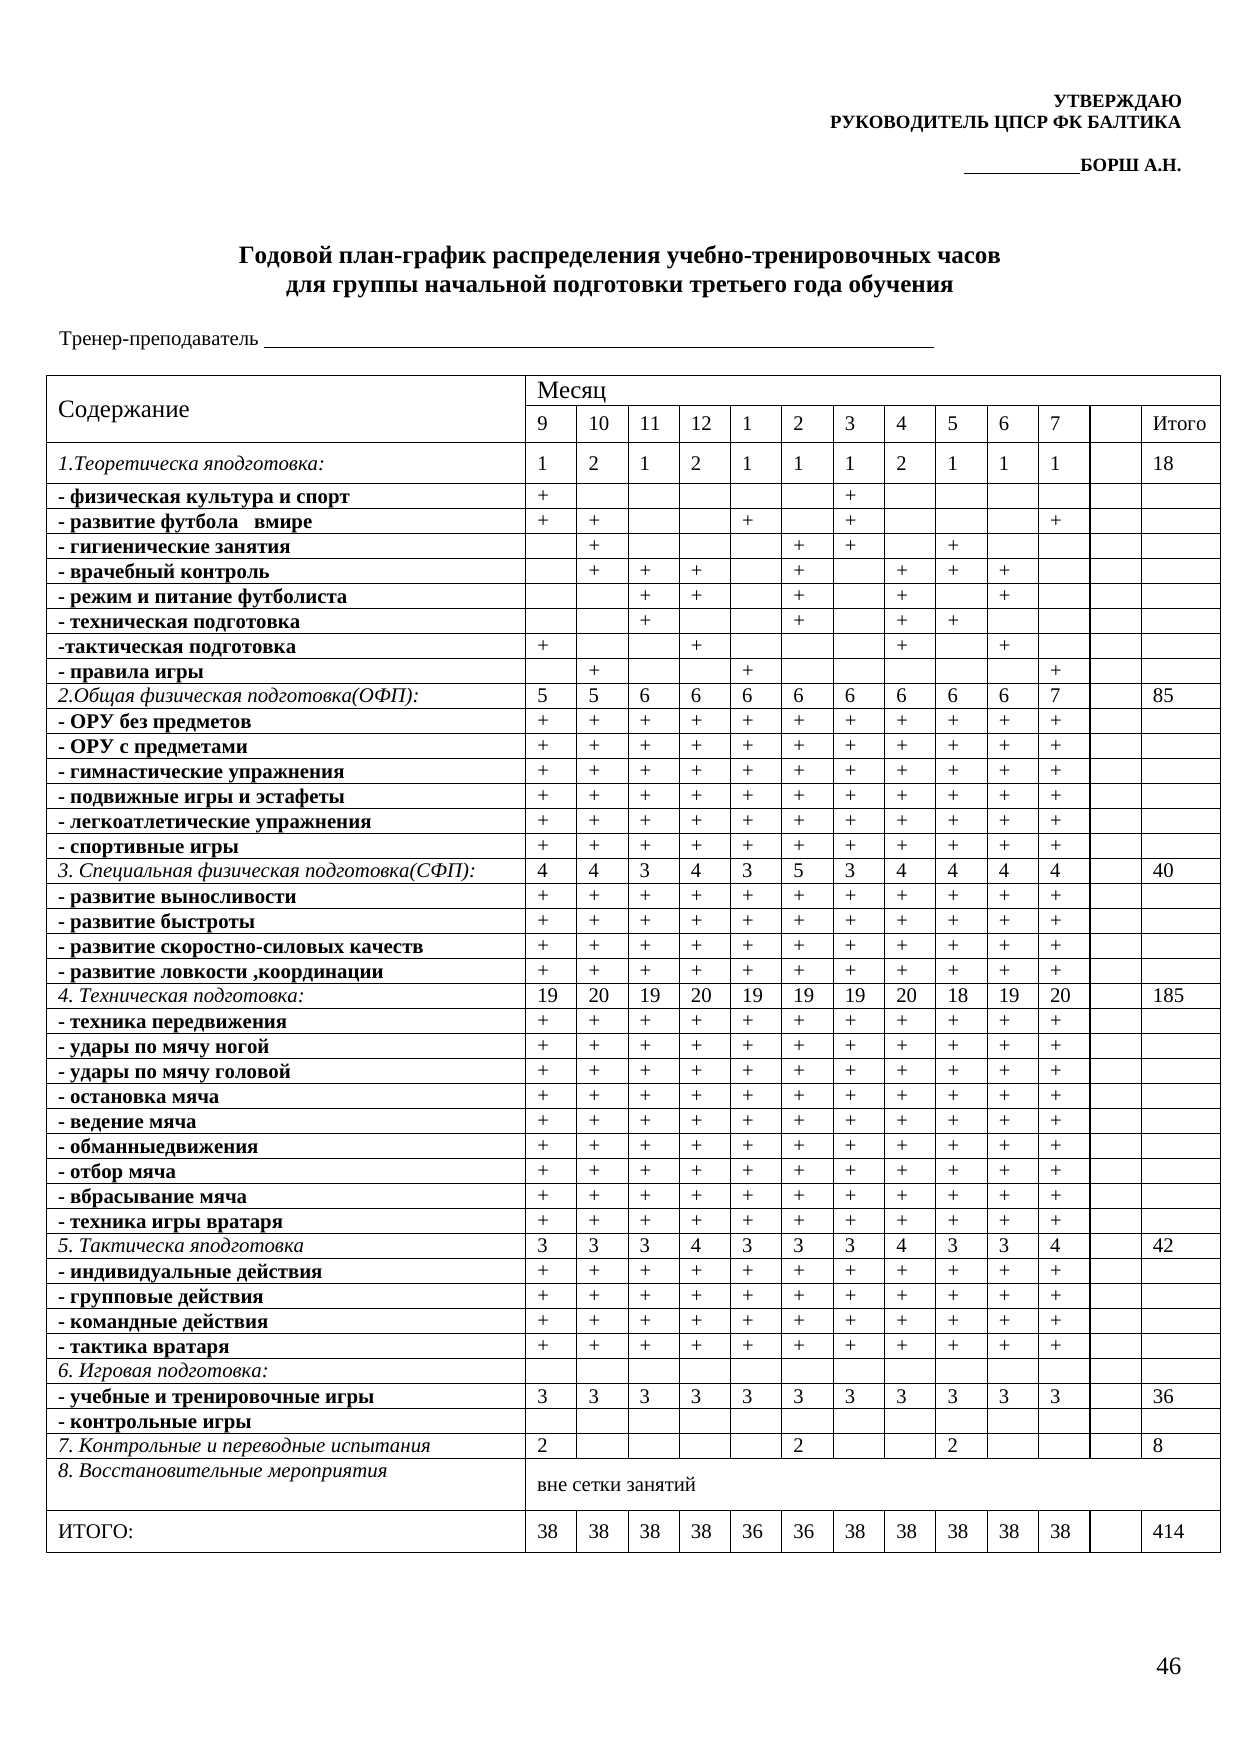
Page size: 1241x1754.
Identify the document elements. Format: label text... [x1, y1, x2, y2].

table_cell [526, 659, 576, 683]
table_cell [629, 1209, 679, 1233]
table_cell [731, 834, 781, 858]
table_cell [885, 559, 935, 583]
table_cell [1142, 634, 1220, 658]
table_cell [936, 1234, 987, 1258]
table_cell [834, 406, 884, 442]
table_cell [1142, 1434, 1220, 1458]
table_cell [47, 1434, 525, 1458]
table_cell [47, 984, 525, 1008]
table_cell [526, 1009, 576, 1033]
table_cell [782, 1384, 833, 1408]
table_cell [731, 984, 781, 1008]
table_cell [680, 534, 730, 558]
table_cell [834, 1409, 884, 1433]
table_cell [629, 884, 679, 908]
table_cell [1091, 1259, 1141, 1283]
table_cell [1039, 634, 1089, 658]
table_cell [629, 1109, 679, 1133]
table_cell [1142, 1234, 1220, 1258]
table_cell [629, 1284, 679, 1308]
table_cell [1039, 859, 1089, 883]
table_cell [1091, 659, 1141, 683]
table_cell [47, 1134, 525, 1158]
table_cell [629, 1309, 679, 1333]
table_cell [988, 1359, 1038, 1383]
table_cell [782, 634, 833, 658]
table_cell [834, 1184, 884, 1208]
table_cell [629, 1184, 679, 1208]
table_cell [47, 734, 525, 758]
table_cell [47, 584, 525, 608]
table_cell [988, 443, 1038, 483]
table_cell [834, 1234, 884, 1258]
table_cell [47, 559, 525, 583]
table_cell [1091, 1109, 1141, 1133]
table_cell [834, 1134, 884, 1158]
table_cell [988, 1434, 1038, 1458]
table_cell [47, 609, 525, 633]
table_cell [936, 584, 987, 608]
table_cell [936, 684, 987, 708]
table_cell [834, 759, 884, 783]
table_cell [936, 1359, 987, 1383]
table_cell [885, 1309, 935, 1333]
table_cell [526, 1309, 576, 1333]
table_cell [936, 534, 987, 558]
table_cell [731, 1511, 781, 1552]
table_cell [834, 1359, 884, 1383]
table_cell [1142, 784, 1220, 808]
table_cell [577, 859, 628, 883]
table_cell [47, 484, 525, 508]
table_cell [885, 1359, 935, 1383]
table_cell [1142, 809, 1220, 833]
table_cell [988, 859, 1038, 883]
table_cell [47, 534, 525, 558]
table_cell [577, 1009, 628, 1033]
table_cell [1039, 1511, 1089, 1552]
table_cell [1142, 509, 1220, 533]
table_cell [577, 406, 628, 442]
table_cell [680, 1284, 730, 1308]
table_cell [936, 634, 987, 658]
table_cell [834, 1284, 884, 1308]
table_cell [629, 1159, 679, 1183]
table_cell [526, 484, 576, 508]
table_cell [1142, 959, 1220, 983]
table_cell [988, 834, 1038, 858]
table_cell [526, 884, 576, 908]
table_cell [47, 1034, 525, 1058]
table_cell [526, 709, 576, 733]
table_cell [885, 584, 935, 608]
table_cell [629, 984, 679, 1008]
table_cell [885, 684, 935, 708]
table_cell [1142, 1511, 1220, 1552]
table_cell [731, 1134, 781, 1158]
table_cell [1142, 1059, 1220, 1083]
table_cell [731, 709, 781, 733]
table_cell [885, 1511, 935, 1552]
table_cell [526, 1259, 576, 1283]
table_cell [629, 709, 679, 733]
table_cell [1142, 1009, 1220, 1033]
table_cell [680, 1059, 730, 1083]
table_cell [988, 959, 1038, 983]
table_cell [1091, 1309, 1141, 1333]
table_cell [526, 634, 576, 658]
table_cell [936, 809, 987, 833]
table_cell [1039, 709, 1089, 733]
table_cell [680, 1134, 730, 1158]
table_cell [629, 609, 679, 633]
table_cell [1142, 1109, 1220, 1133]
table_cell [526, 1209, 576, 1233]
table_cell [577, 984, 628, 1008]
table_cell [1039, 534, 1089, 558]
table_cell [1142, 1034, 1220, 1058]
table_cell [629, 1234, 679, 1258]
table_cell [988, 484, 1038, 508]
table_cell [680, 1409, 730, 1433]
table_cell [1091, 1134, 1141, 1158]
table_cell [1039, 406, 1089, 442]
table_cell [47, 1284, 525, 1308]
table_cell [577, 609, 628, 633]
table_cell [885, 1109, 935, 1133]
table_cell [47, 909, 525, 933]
text РУКОВОДИТЕЛЬ ЦПСР ФК БАЛТИКА [35, 111, 1181, 133]
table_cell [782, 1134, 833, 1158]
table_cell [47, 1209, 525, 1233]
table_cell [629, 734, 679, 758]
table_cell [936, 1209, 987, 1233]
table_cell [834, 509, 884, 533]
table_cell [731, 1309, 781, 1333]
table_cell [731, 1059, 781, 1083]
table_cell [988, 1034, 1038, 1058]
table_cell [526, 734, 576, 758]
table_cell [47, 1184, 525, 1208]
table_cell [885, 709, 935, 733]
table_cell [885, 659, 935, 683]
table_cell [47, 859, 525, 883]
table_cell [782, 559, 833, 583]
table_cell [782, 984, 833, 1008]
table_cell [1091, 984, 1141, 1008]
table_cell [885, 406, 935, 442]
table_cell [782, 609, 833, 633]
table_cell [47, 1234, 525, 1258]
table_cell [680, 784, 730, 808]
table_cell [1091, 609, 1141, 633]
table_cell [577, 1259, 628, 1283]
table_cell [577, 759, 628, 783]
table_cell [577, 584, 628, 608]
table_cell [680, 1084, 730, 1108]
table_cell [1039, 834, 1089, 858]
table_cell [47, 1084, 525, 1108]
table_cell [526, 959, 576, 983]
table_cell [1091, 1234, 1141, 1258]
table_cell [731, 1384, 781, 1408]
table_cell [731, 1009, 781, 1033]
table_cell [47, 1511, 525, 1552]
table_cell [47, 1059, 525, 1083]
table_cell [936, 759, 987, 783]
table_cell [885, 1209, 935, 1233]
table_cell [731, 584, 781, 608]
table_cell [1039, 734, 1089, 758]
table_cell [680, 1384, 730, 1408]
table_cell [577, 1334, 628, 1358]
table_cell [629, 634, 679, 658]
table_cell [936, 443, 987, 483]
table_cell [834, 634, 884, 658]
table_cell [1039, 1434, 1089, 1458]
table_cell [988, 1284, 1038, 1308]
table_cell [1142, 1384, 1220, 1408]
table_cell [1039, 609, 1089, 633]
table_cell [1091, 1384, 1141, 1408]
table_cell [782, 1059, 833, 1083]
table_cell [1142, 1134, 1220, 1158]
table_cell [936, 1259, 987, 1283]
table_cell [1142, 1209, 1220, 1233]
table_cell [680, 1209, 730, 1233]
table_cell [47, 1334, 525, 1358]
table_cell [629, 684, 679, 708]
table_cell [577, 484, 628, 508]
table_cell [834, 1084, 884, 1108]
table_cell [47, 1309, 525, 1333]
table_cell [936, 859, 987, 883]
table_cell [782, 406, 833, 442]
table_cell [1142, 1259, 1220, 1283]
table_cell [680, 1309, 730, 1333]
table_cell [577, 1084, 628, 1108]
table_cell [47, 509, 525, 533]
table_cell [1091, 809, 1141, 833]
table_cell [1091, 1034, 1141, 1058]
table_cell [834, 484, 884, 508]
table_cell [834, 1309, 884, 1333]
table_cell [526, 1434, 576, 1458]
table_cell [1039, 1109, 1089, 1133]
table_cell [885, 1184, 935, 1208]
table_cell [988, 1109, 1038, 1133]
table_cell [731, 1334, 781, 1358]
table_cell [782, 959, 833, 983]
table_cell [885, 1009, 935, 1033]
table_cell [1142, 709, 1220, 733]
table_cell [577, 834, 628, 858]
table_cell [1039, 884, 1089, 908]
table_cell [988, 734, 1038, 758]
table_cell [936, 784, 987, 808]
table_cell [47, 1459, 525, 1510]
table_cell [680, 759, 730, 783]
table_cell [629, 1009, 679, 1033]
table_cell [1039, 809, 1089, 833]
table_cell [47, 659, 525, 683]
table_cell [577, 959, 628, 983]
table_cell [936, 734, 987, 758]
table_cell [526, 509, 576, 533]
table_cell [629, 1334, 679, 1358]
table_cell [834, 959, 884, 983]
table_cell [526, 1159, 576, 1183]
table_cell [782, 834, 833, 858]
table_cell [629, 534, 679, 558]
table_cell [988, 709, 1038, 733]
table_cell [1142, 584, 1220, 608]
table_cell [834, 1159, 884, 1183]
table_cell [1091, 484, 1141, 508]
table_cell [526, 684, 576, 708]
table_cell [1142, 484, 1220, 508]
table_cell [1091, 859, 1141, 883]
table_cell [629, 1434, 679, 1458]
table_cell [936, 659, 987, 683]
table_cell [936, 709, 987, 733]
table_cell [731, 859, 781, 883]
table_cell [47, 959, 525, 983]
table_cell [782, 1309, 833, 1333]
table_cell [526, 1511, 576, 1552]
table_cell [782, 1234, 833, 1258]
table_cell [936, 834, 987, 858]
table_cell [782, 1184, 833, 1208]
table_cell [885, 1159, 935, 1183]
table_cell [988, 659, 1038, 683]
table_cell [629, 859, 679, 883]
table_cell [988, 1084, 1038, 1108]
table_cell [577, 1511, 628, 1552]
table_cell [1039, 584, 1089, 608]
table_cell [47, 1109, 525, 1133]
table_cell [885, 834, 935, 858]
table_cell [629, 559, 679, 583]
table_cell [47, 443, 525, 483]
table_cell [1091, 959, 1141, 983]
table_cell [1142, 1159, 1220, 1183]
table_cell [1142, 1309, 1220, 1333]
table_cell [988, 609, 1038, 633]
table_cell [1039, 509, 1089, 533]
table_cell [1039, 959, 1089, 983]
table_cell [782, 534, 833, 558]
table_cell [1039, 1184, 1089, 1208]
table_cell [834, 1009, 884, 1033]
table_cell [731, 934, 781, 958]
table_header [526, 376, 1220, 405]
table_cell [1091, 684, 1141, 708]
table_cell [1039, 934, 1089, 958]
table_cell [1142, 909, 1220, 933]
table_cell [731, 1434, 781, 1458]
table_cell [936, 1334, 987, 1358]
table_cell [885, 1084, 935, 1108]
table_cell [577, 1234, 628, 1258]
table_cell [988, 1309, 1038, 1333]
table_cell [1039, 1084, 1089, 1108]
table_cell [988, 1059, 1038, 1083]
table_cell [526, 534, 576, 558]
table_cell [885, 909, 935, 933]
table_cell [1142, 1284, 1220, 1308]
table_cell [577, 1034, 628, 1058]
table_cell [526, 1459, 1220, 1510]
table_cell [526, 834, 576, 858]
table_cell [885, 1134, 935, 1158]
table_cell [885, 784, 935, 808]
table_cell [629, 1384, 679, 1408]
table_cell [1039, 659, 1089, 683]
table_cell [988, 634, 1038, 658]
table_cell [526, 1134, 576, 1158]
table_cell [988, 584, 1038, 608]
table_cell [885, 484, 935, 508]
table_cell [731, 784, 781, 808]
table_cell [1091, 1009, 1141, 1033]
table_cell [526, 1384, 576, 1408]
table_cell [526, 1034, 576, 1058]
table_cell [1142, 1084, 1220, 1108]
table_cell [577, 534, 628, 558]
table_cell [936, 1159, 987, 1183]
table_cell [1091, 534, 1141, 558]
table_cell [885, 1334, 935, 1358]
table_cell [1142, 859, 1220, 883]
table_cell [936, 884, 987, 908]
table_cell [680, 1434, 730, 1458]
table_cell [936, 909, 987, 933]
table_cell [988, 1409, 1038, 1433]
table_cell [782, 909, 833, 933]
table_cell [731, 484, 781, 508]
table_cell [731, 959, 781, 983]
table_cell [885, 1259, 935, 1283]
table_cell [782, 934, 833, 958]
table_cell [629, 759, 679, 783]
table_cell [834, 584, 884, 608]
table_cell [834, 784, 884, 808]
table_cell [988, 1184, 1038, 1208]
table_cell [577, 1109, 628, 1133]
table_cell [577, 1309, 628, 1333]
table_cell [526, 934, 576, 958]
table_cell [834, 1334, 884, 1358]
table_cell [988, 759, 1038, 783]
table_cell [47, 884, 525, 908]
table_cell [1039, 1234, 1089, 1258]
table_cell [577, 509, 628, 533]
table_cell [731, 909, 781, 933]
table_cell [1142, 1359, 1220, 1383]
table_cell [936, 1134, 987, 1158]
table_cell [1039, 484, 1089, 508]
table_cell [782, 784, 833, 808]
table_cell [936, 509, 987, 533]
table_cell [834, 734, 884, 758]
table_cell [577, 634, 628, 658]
text УТВЕРЖДАЮ [35, 90, 1182, 111]
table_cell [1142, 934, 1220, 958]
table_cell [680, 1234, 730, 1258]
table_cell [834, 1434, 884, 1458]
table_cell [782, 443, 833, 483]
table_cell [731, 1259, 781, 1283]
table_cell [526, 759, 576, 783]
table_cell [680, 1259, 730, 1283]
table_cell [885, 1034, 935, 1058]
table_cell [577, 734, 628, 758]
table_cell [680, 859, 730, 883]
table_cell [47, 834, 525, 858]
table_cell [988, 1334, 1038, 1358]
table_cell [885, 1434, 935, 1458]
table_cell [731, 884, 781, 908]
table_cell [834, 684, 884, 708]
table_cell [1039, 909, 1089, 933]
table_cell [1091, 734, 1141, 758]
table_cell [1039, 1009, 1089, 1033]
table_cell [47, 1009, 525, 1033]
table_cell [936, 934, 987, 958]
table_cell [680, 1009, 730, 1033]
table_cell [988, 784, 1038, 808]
text Тренер-преподаватель [59, 326, 1003, 350]
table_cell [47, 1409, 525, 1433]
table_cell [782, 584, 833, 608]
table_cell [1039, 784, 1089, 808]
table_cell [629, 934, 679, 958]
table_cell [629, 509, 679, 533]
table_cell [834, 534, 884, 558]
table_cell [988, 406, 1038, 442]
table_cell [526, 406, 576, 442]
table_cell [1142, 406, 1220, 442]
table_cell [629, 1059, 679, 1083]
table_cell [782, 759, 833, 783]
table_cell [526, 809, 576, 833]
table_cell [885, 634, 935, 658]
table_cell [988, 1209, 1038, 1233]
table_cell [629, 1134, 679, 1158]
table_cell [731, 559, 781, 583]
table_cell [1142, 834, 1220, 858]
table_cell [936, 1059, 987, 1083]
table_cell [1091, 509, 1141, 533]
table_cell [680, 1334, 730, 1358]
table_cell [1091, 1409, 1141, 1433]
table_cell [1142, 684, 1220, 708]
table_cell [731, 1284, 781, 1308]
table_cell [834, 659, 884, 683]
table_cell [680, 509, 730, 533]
subtitle Годовой план-график распределения учебно-тренировочных часов для группы начальной подготовки третьего года обучения [238, 240, 1003, 298]
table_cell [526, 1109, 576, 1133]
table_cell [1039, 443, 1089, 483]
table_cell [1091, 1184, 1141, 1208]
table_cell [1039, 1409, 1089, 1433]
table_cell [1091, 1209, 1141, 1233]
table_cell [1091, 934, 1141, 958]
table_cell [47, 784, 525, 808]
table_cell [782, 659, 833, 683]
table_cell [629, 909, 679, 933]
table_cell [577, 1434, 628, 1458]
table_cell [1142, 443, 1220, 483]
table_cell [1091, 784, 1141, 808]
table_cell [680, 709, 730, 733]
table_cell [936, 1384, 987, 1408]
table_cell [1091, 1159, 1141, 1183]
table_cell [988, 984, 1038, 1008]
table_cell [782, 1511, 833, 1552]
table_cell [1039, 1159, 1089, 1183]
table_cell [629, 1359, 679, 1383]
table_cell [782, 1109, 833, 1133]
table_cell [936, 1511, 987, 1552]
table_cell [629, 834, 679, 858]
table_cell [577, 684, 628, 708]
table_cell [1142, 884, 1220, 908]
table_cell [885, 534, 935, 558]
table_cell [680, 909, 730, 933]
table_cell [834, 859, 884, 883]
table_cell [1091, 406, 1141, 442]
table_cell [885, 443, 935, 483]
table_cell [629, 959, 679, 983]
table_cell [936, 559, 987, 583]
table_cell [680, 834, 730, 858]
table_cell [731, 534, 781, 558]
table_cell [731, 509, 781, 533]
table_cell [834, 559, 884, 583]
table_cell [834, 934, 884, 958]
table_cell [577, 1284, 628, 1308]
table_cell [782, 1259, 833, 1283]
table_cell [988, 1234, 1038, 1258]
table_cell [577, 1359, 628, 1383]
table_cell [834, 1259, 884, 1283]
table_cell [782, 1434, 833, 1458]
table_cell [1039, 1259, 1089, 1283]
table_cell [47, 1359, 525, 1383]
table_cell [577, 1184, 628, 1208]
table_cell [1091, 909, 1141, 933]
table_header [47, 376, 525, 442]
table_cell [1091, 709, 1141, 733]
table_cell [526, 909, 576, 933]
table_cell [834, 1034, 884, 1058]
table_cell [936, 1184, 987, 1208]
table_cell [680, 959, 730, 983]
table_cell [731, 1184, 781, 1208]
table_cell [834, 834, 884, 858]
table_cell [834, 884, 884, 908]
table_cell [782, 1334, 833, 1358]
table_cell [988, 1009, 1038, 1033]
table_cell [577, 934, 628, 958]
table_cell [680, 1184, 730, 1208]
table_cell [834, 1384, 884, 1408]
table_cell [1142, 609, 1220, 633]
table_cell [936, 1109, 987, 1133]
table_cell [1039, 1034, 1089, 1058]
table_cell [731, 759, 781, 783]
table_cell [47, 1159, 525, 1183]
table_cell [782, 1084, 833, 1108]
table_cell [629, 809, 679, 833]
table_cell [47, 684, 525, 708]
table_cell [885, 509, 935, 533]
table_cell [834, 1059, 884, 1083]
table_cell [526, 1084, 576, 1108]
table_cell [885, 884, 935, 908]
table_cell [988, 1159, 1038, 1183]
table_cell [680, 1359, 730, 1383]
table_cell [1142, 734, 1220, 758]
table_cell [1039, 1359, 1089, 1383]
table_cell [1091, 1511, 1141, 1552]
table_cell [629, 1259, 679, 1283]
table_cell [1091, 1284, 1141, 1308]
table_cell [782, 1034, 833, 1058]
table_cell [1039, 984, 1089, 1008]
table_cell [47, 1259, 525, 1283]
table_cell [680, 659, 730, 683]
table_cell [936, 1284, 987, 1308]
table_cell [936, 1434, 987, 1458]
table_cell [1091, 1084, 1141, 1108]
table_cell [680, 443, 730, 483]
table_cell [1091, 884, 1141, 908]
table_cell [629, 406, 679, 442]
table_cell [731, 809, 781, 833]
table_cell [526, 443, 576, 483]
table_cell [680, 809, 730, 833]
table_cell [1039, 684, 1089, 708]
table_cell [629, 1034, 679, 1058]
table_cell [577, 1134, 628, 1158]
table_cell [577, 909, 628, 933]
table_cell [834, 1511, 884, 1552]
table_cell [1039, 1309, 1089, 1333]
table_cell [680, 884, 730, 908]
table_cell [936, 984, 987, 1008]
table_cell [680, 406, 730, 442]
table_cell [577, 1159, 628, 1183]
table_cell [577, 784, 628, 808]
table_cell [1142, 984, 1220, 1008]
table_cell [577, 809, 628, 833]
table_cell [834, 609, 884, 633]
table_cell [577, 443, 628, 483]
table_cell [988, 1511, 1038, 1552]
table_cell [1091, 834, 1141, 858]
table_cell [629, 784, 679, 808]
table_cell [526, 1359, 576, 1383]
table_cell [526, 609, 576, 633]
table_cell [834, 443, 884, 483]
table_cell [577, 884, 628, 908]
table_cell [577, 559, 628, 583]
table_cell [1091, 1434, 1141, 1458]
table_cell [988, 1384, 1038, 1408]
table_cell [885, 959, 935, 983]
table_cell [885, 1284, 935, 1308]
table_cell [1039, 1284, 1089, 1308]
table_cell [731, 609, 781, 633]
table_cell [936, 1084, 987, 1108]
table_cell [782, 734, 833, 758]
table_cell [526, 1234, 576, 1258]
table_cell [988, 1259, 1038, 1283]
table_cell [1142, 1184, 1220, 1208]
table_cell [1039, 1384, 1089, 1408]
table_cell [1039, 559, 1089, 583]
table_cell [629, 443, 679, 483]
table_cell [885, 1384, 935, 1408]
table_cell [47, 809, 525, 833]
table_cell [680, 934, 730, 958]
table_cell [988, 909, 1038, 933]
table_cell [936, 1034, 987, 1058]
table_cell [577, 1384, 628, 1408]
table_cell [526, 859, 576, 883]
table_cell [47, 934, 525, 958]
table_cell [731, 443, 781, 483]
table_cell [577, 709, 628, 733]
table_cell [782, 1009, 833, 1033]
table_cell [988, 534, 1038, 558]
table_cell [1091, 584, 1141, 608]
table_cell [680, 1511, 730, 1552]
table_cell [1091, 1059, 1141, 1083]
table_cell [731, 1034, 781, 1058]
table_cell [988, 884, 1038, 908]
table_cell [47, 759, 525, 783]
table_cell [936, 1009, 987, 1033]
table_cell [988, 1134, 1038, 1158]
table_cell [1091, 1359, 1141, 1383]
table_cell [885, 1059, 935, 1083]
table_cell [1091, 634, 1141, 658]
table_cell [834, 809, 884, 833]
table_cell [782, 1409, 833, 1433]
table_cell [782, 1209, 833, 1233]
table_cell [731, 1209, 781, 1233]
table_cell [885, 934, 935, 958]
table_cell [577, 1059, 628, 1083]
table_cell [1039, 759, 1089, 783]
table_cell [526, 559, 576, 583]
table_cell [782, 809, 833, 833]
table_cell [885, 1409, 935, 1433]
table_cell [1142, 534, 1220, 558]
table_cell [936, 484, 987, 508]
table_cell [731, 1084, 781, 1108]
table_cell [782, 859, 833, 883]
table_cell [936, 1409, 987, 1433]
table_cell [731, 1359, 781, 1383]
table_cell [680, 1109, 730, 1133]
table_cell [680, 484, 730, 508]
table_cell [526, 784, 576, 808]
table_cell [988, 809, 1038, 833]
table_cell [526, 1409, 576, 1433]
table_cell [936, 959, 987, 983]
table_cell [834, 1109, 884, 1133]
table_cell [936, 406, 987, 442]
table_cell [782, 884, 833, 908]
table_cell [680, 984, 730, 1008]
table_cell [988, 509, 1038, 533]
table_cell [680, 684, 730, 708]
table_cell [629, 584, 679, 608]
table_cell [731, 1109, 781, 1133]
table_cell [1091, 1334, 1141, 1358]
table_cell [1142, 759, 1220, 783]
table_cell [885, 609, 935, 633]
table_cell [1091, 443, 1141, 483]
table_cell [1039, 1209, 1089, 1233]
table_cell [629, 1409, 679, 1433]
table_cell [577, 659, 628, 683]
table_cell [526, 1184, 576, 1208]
text БОРШ А.Н. [35, 154, 1181, 176]
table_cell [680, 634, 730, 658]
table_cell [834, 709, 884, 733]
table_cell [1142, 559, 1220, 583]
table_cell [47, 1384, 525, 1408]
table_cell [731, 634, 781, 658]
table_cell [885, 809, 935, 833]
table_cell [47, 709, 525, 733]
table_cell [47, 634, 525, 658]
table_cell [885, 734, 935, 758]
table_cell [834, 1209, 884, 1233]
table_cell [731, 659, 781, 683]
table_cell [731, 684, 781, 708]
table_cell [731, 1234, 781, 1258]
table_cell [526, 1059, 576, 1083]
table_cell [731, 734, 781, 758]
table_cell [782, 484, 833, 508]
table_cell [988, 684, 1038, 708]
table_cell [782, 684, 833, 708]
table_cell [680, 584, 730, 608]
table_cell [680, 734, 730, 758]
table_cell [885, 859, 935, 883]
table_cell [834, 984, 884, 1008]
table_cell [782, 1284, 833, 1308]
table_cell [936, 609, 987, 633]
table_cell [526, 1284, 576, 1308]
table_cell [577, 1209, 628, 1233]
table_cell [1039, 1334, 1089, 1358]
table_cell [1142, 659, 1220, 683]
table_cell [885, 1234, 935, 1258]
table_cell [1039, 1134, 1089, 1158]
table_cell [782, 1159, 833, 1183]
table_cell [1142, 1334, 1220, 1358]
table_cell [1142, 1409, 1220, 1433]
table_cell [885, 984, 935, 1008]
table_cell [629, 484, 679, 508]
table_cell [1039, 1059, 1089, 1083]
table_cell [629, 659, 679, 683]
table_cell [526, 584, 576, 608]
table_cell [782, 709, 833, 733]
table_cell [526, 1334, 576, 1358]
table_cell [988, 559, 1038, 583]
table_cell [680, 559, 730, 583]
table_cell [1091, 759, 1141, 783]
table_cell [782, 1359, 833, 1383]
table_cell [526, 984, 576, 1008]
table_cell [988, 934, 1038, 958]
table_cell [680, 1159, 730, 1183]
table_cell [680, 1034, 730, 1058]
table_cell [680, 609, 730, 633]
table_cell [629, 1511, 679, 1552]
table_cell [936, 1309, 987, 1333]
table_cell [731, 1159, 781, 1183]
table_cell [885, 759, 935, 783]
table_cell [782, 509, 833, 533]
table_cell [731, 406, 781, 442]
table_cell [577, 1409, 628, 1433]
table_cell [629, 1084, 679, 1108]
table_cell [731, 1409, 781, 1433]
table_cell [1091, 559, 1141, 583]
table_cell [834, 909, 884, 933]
